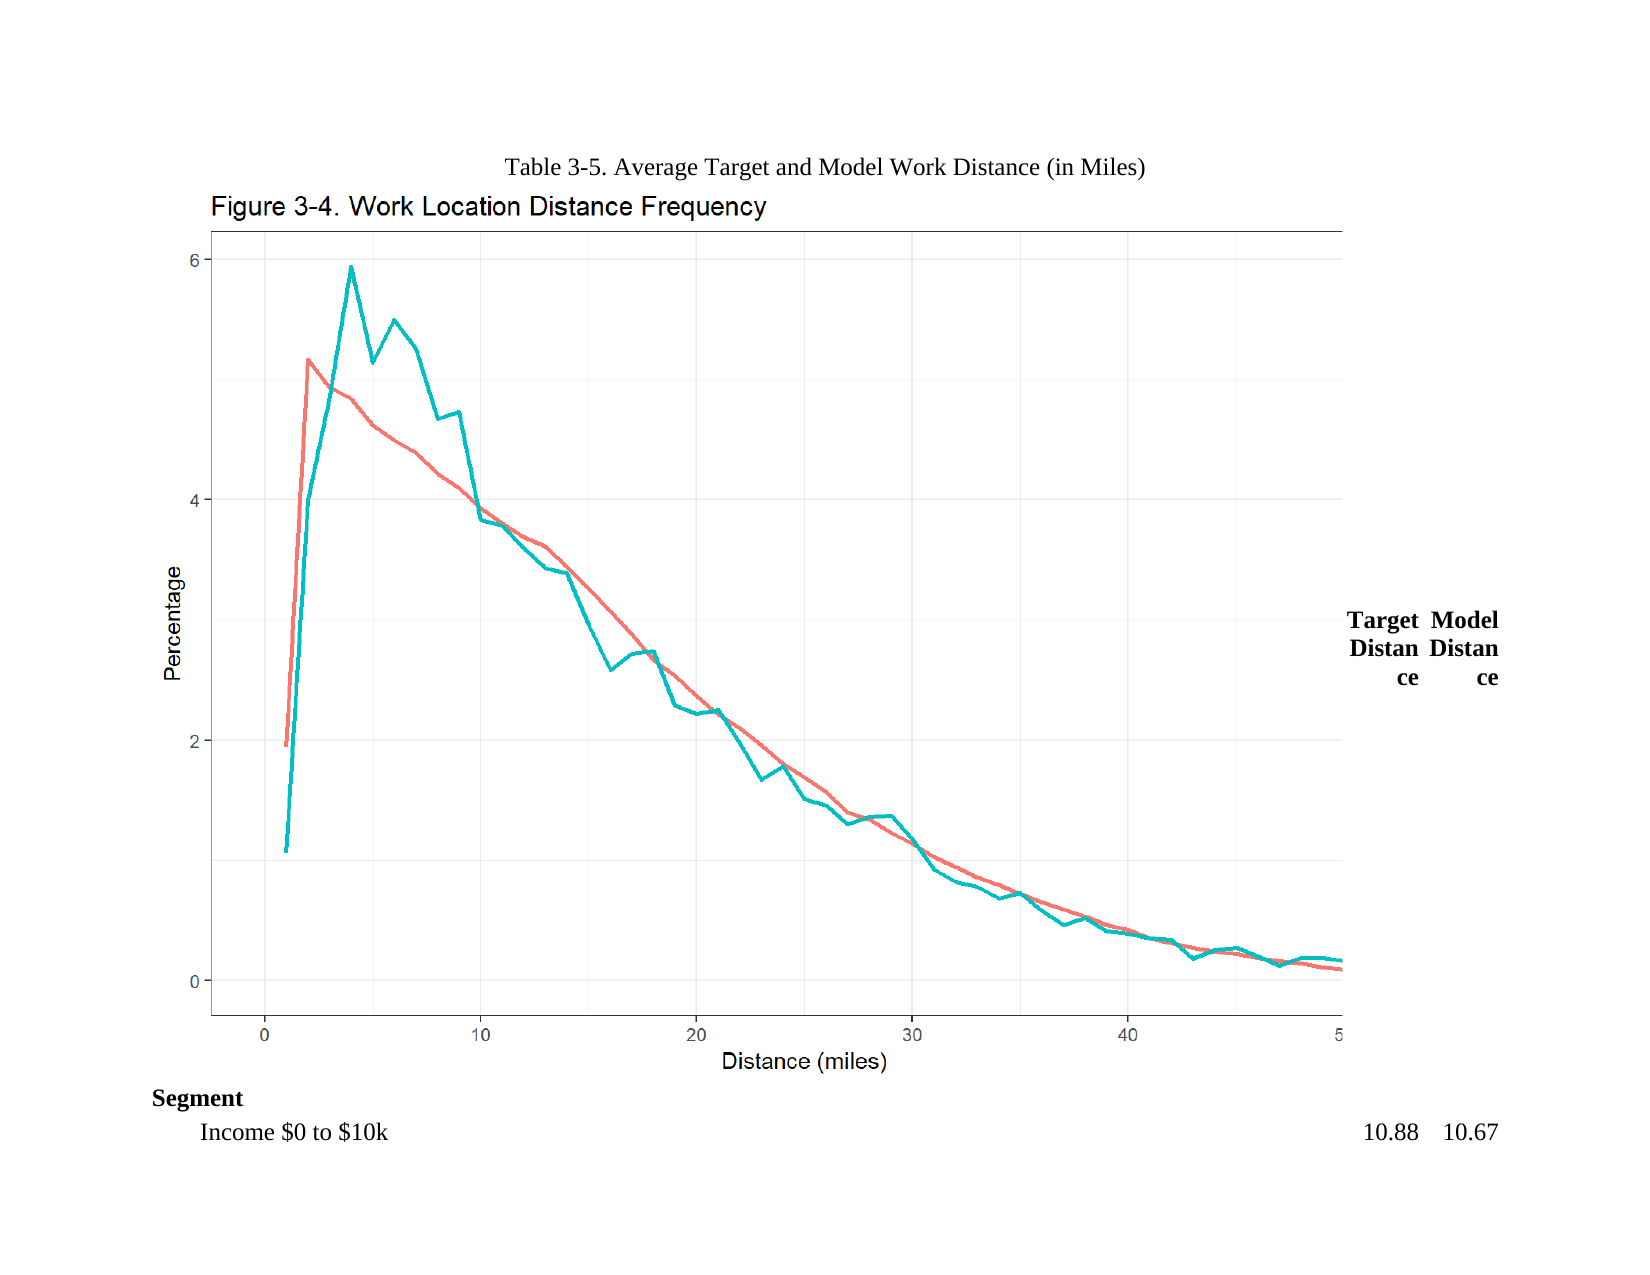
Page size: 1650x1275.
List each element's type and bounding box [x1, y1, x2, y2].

picture [151, 183, 1343, 1084]
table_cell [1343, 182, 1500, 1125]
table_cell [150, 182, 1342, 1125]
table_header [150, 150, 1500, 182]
